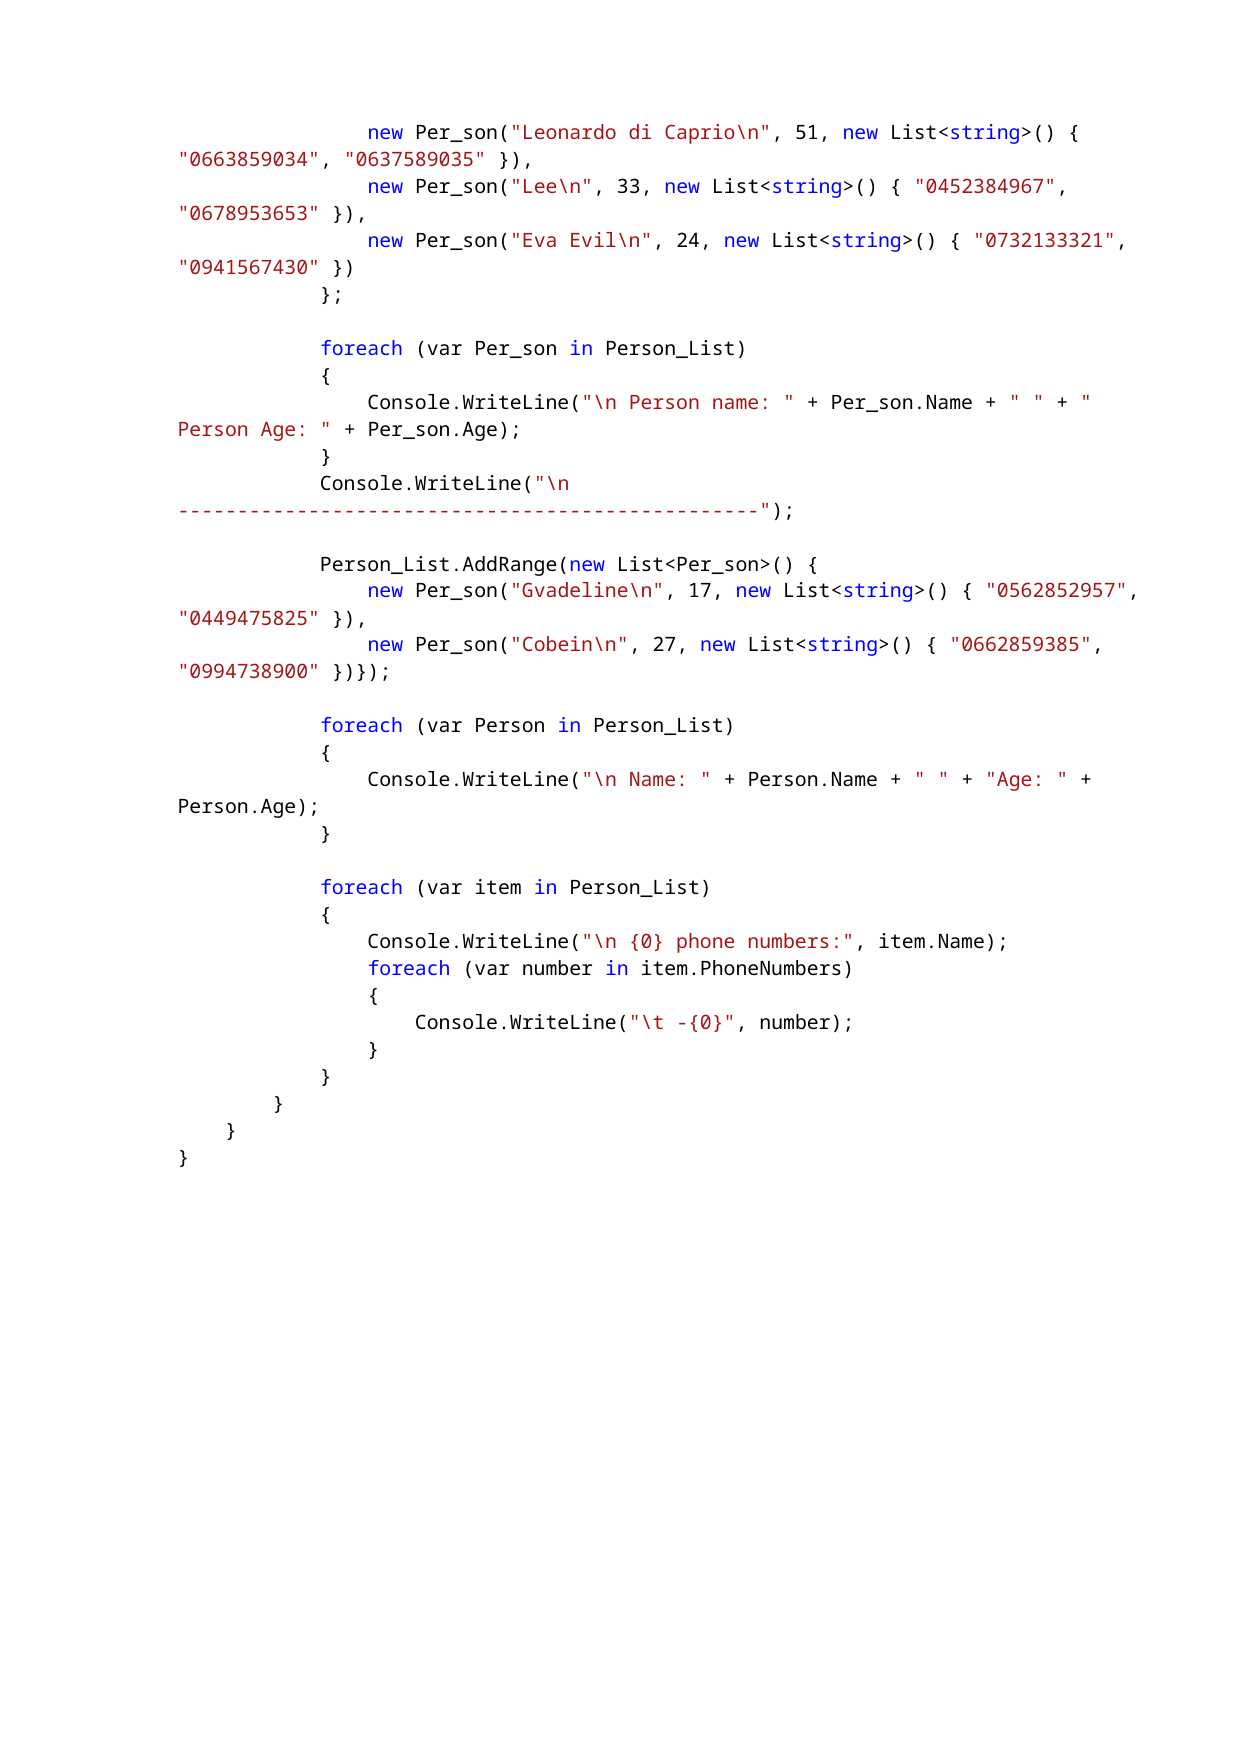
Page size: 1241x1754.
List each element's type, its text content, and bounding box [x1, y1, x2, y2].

text } [177, 442, 1152, 469]
text } [177, 1089, 1152, 1116]
text Console.WriteLine("\n {0} phone numbers:", item.Name); [177, 927, 1152, 954]
text new Per_son("Cobein\n", 27, new List<string>() { "0662859385", "0994738900" })}); [177, 631, 1152, 685]
text new Per_son("Eva Evil\n", 24, new List<string>() { "0732133321", "0941567430" }) [177, 226, 1152, 280]
text foreach (var number in item.PhoneNumbers) [177, 954, 1152, 981]
text Person_List.AddRange(new List<Per_son>() { [177, 550, 1152, 577]
text Console.WriteLine("\n Name: " + Person.Name + " " + "Age: " + Person.Age); [177, 766, 1152, 819]
text foreach (var Person in Person_List) [177, 712, 1152, 739]
text { [177, 739, 1152, 766]
text { [177, 901, 1152, 927]
text Console.WriteLine("\n -------------------------------------------------"); [177, 469, 1152, 523]
text } [177, 1035, 1152, 1062]
text } [177, 1116, 1152, 1143]
text new Per_son("Leonardo di Caprio\n", 51, new List<string>() { "0663859034", "0637589035" }), [177, 118, 1152, 172]
text Console.WriteLine("\t -{0}", number); [177, 1008, 1152, 1035]
text new Per_son("Gvadeline\n", 17, new List<string>() { "0562852957", "0449475825" }), [177, 577, 1152, 631]
text } [177, 819, 1152, 847]
text { [177, 361, 1152, 388]
text foreach (var Per_son in Person_List) [177, 334, 1152, 361]
text new Per_son("Lee\n", 33, new List<string>() { "0452384967", "0678953653" }), [177, 172, 1152, 226]
text }; [177, 280, 1152, 307]
text foreach (var item in Person_List) [177, 873, 1152, 901]
text } [177, 1143, 1152, 1170]
text } [177, 1062, 1152, 1089]
text { [177, 981, 1152, 1008]
text Console.WriteLine("\n Person name: " + Per_son.Name + " " + " Person Age: " + Per_son.Age); [177, 388, 1152, 442]
